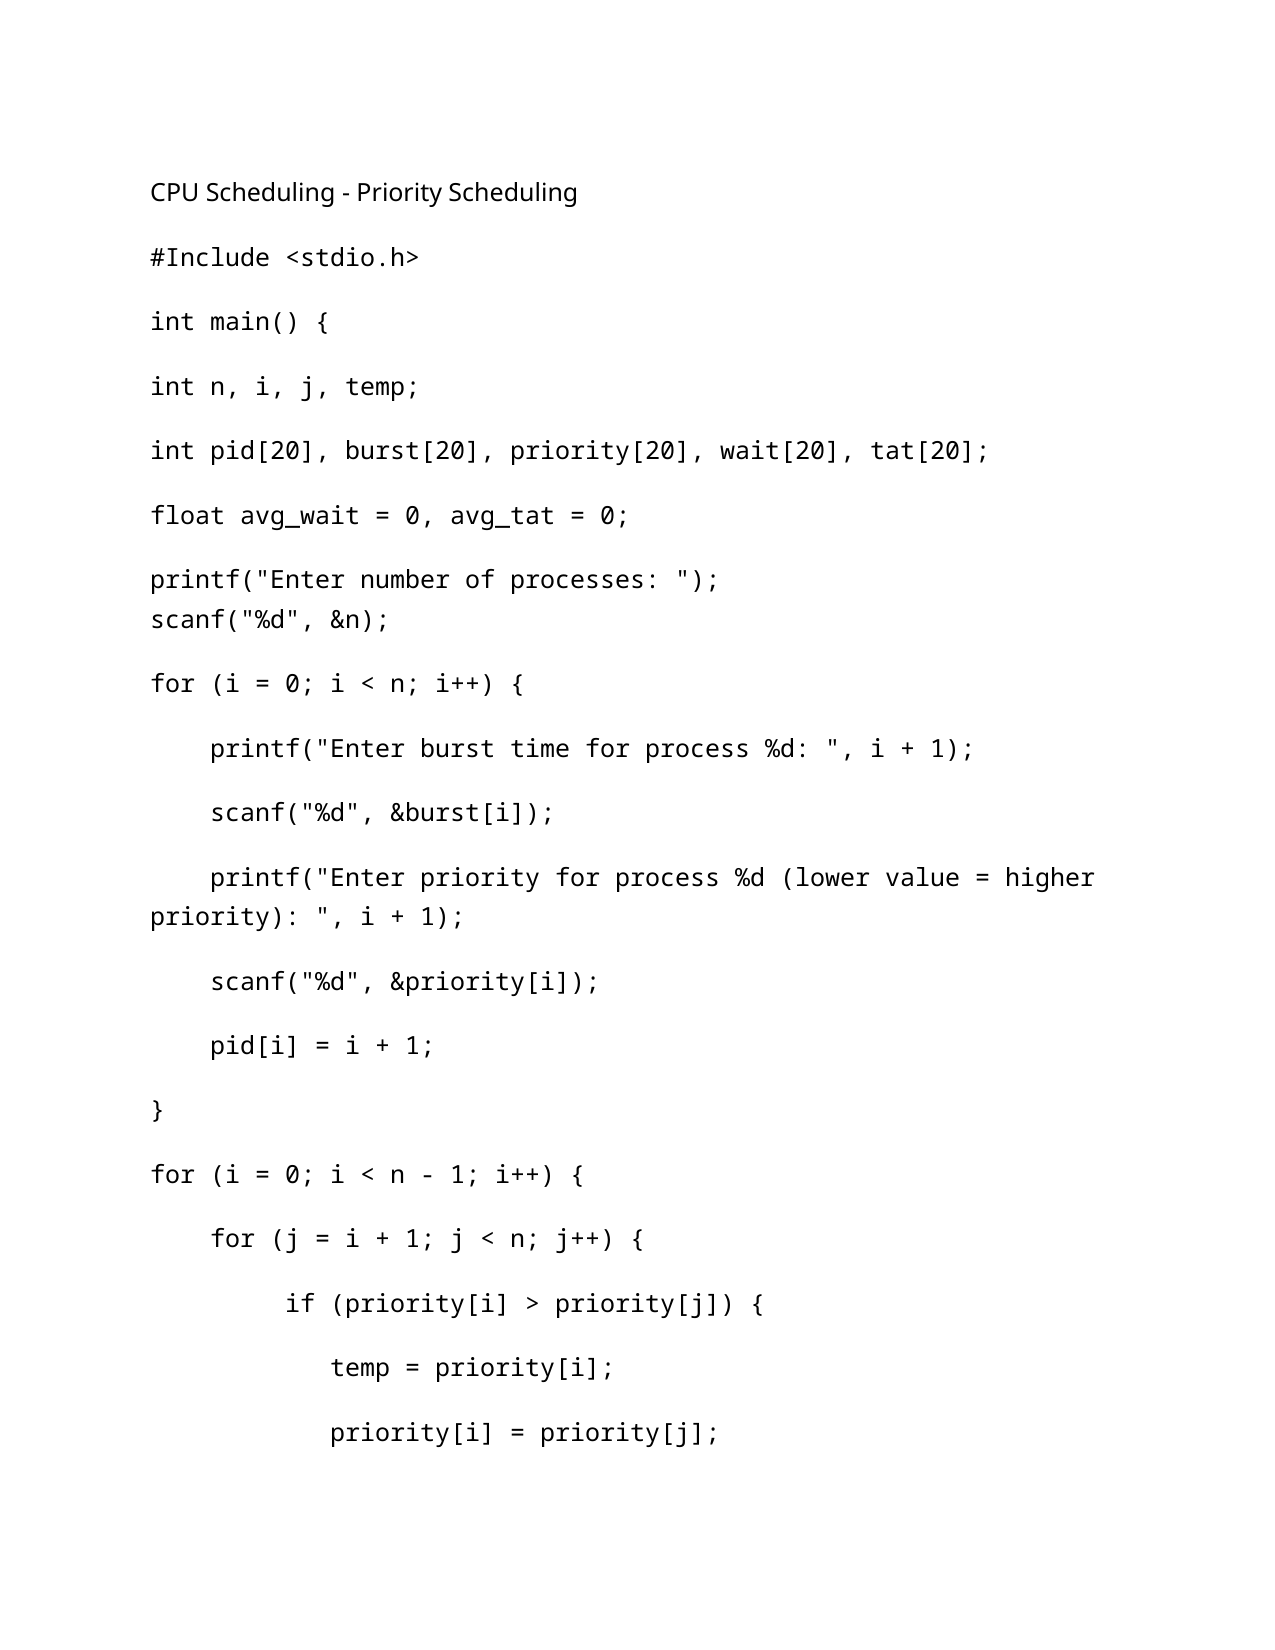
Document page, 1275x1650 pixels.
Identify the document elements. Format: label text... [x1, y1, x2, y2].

text for (j = i + 1; j < n; j++) { [150, 1221, 1125, 1255]
text if (priority[i] > priority[j]) { [150, 1286, 1125, 1320]
text printf("Enter number of processes: "); scanf("%d", &n); [150, 562, 1125, 635]
text for (i = 0; i < n - 1; i++) { [150, 1157, 1125, 1191]
text } [150, 1092, 1125, 1126]
text float avg_wait = 0, avg_tat = 0; [150, 497, 1125, 531]
text CPU Scheduling - Priority Scheduling [150, 175, 1125, 209]
text int n, i, j, temp; [150, 368, 1125, 402]
text scanf("%d", &burst[i]); [150, 795, 1125, 829]
text printf("Enter burst time for process %d: ", i + 1); [150, 730, 1125, 764]
text printf("Enter priority for process %d (lower value = higher priority): ", i + 1); [150, 859, 1125, 933]
text pid[i] = i + 1; [150, 1028, 1125, 1062]
text scanf("%d", &priority[i]); [150, 963, 1125, 997]
text priority[i] = priority[j]; [150, 1414, 1125, 1449]
text int pid[20], burst[20], priority[20], wait[20], tat[20]; [150, 433, 1125, 467]
text for (i = 0; i < n; i++) { [150, 666, 1125, 700]
text #Include <stdio.h> [150, 239, 1125, 273]
text int main() { [150, 304, 1125, 338]
text temp = priority[i]; [150, 1350, 1125, 1384]
